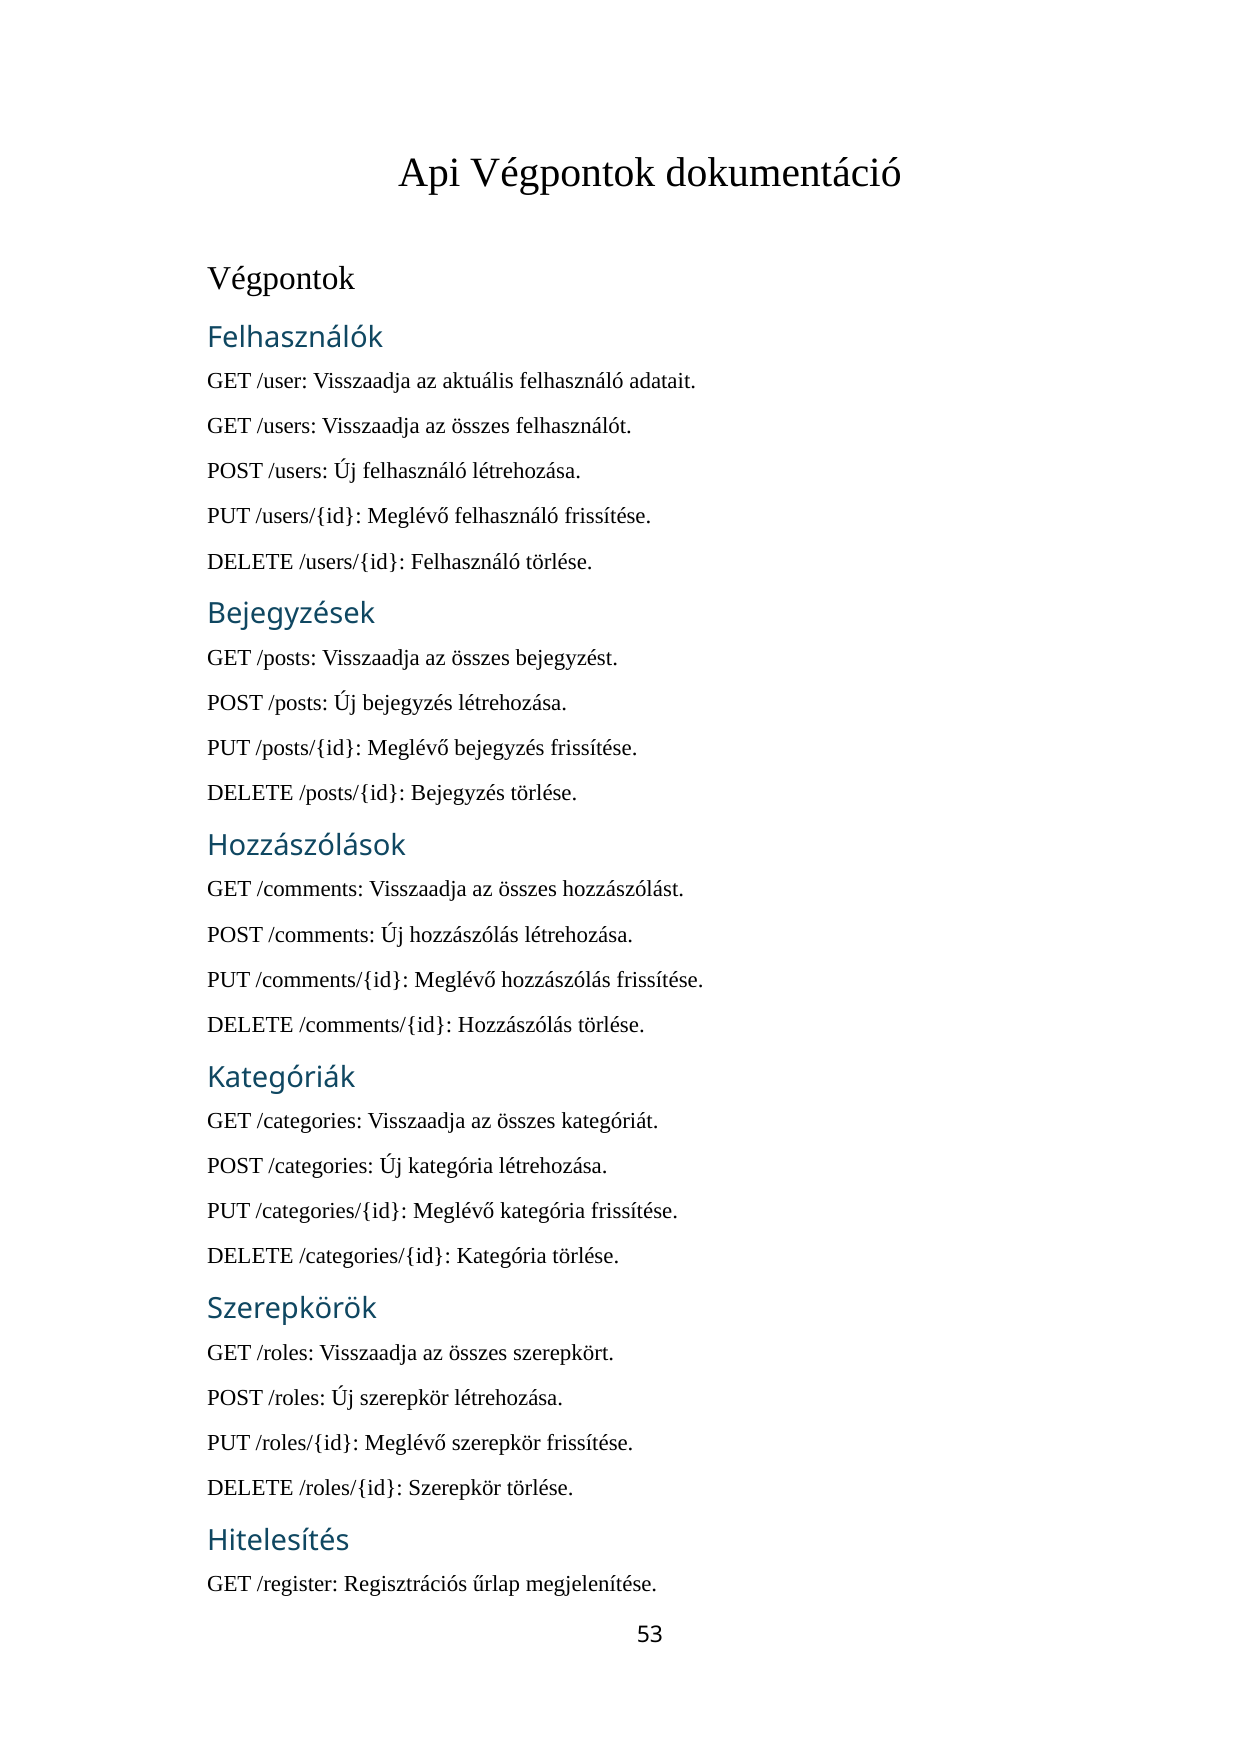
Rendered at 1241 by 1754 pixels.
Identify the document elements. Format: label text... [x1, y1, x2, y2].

text PUT /roles/{id}: Meglévő szerepkör frissítése. [207, 1429, 1092, 1455]
text GET /register: Regisztrációs űrlap megjelenítése. [207, 1570, 1092, 1597]
text POST /users: Új felhasználó létrehozása. [207, 457, 1092, 484]
text POST /roles: Új szerepkör létrehozása. [207, 1384, 1092, 1410]
subtitle Végpontok [207, 258, 1092, 296]
text POST /comments: Új hozzászólás létrehozása. [207, 921, 1092, 947]
subtitle Szerepkörök [207, 1287, 1092, 1327]
text PUT /posts/{id}: Meglévő bejegyzés frissítése. [207, 734, 1092, 761]
text GET /posts: Visszaadja az összes bejegyzést. [207, 644, 1092, 670]
subtitle Hitelesítés [207, 1519, 1092, 1559]
subtitle Felhasználók [207, 316, 1092, 356]
subtitle Bejegyzések [207, 593, 1092, 632]
subtitle Api Végpontok dokumentáció [207, 148, 1092, 196]
text DELETE /categories/{id}: Kategória törlése. [207, 1242, 1092, 1269]
text DELETE /roles/{id}: Szerepkör törlése. [207, 1474, 1092, 1500]
text DELETE /comments/{id}: Hozzászólás törlése. [207, 1011, 1092, 1037]
text GET /comments: Visszaadja az összes hozzászólást. [207, 876, 1092, 902]
text POST /categories: Új kategória létrehozása. [207, 1152, 1092, 1178]
text POST /posts: Új bejegyzés létrehozása. [207, 689, 1092, 715]
text GET /categories: Visszaadja az összes kategóriát. [207, 1107, 1092, 1133]
text PUT /comments/{id}: Meglévő hozzászólás frissítése. [207, 966, 1092, 992]
text GET /users: Visszaadja az összes felhasználót. [207, 412, 1092, 439]
text PUT /users/{id}: Meglévő felhasználó frissítése. [207, 503, 1092, 529]
text DELETE /users/{id}: Felhasználó törlése. [207, 548, 1092, 574]
text GET /user: Visszaadja az aktuális felhasználó adatait. [207, 367, 1092, 394]
text PUT /categories/{id}: Meglévő kategória frissítése. [207, 1197, 1092, 1224]
subtitle Kategóriák [207, 1056, 1092, 1096]
subtitle Hozzászólások [207, 824, 1092, 864]
text GET /roles: Visszaadja az összes szerepkört. [207, 1339, 1092, 1365]
text DELETE /posts/{id}: Bejegyzés törlése. [207, 779, 1092, 806]
